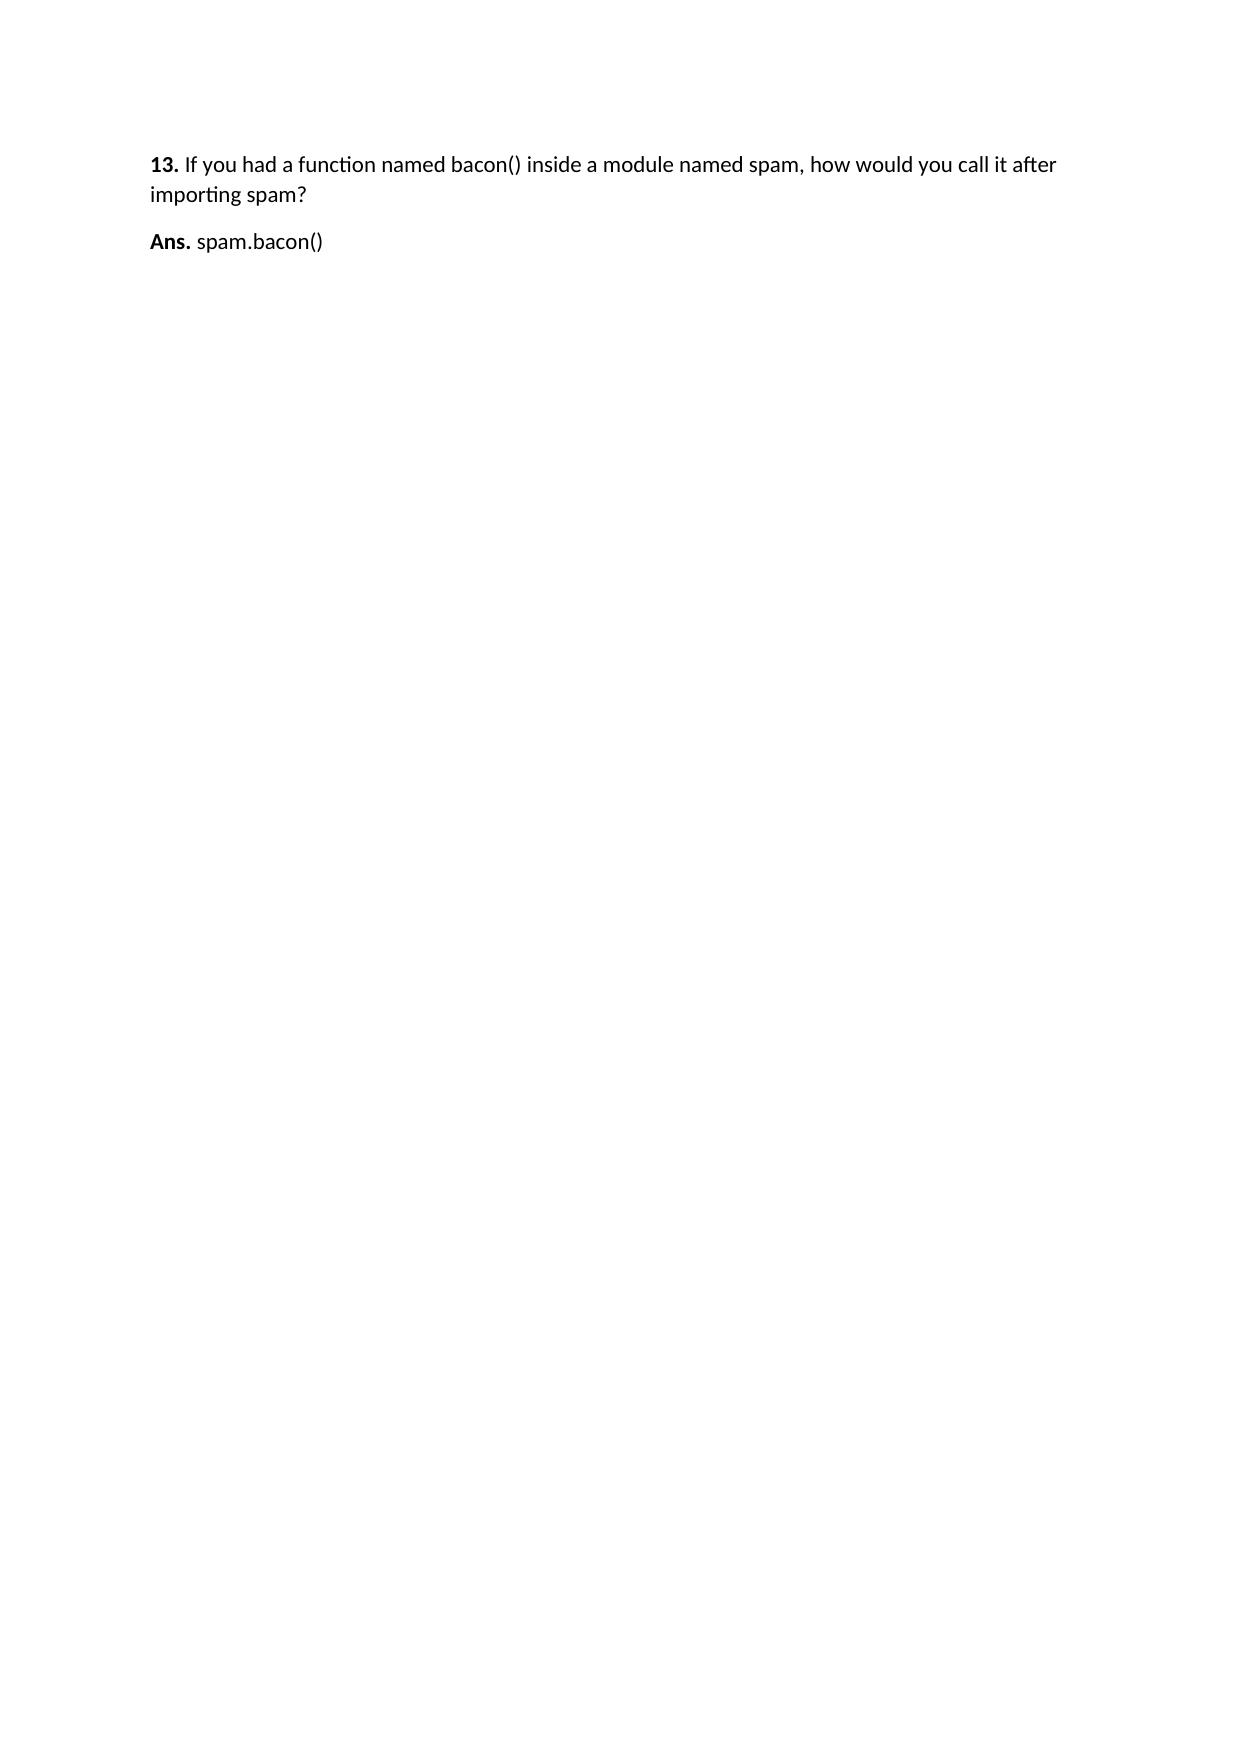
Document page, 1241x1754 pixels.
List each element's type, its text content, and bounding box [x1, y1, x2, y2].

text 13. If you had a function named bacon() inside a module named spam, how would you call it after importing spam? [150, 150, 1090, 208]
text Ans. spam.bacon() [150, 227, 1090, 255]
